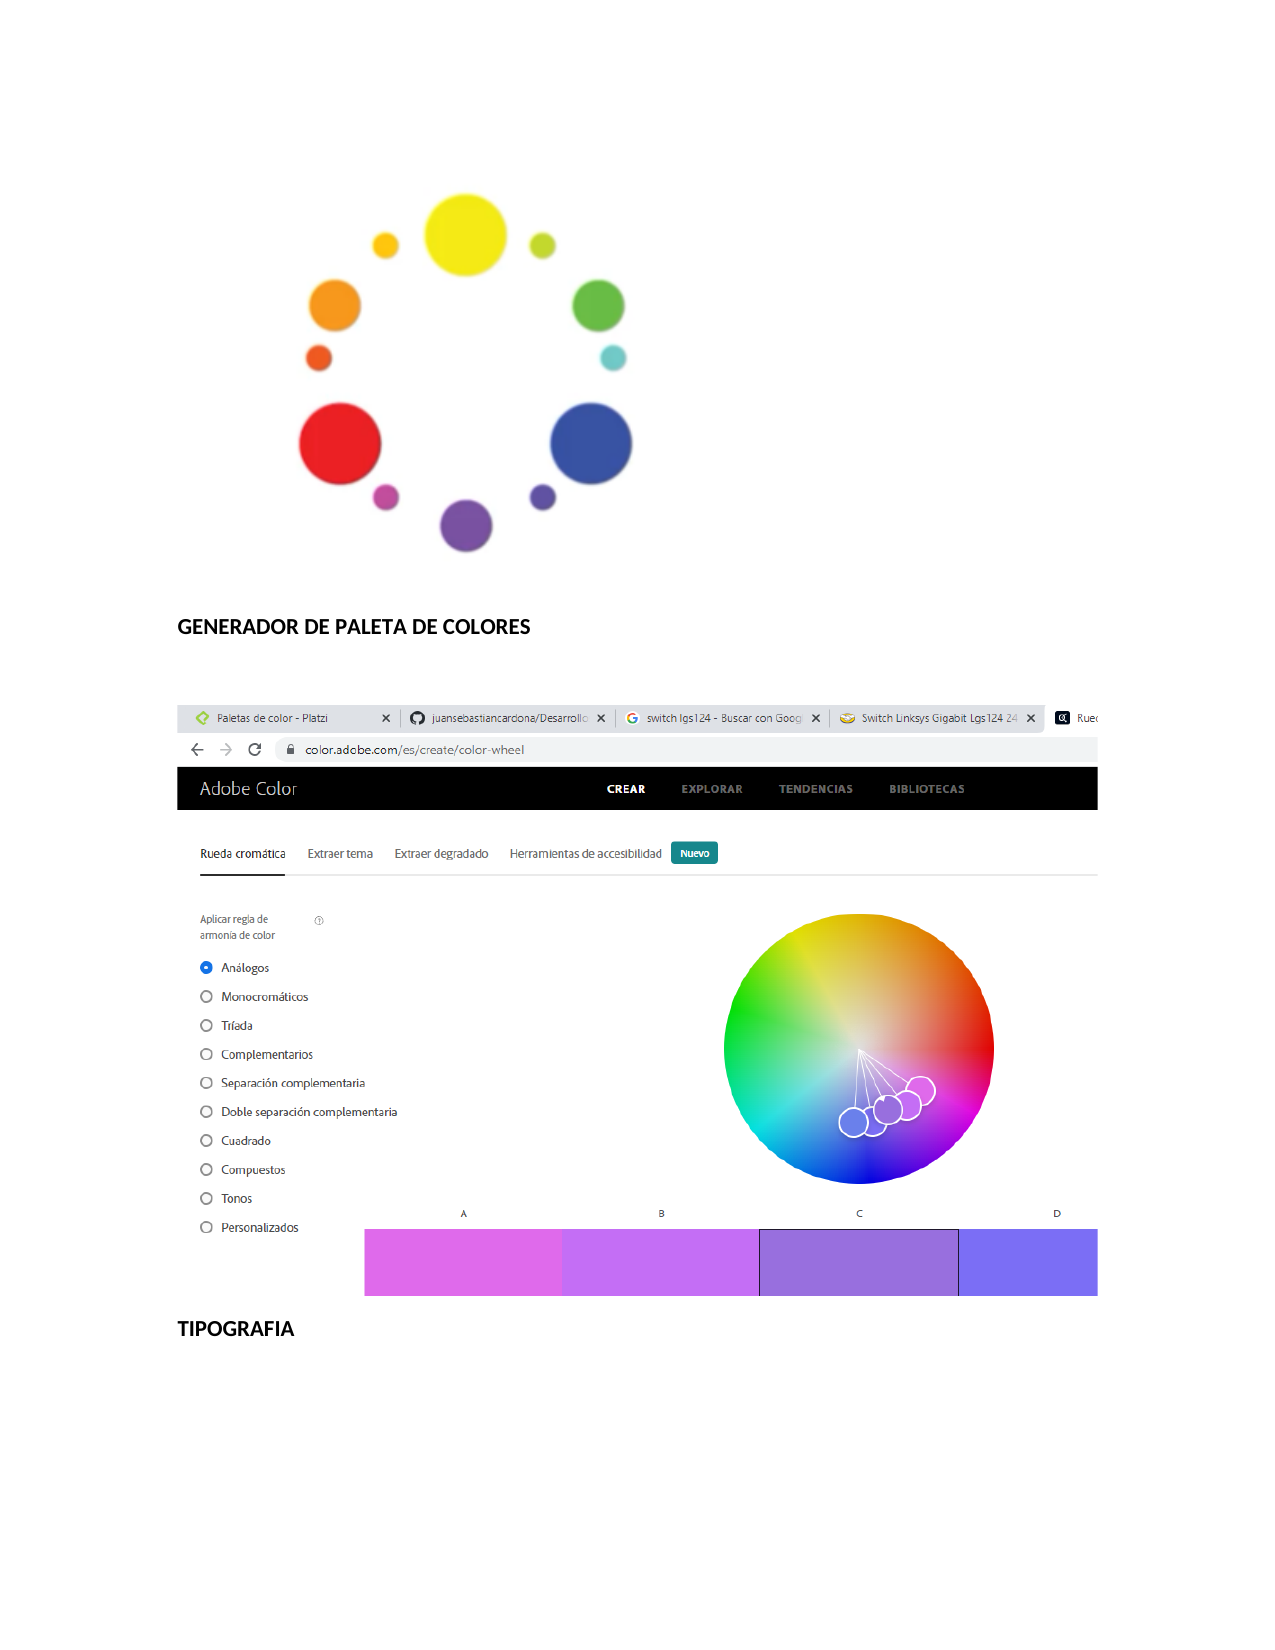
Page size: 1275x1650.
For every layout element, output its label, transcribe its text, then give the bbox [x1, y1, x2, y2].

text TIPOGRAFIA [177, 1314, 1098, 1342]
text GENERADOR DE PALETA DE COLORES [177, 612, 1098, 640]
picture [177, 147, 810, 593]
picture [177, 705, 1098, 1296]
